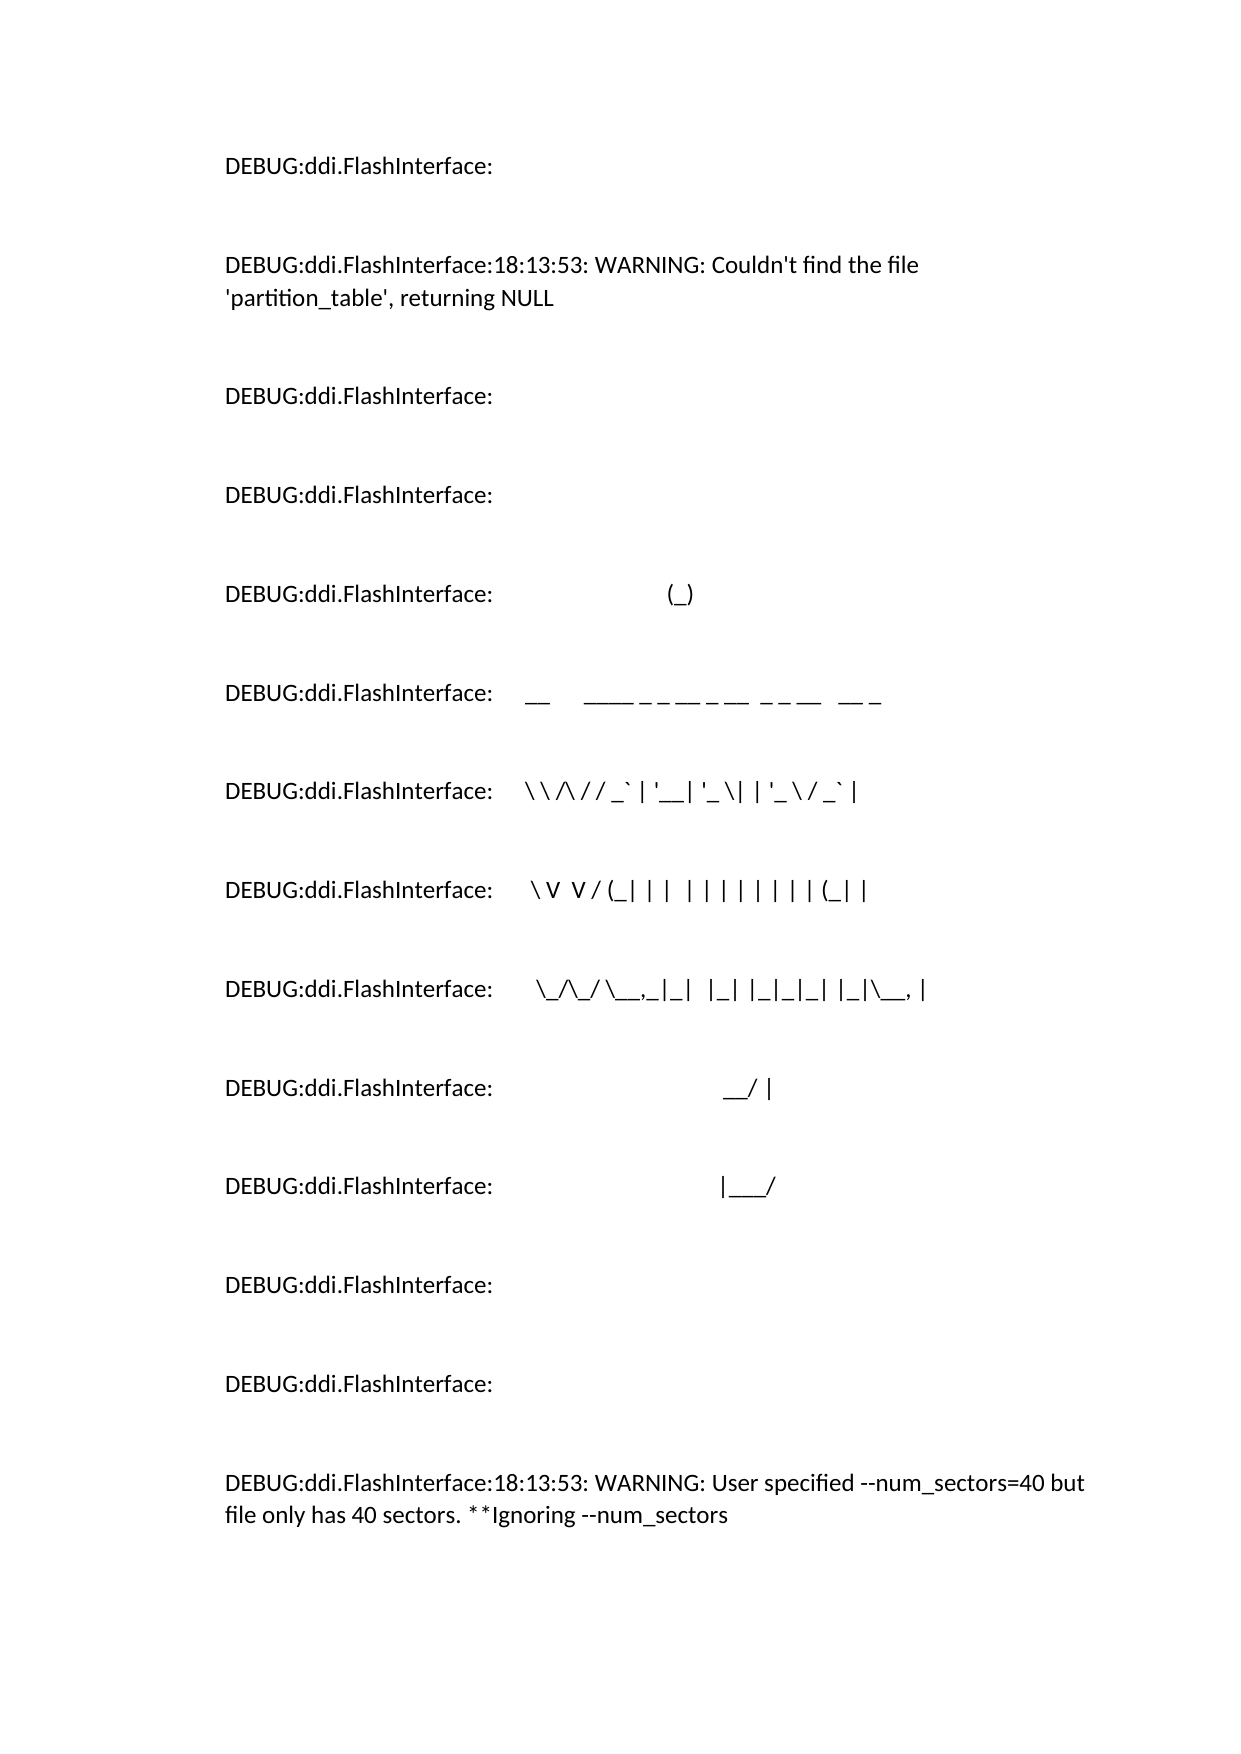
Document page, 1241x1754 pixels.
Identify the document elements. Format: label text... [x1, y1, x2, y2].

list DEBUG:ddi.FlashInterface: \ \ /\ / / _` | '__| '_ \| | '_ \ / _` | [225, 775, 1090, 806]
list DEBUG:ddi.FlashInterface: |___/ [225, 1170, 1090, 1201]
list DEBUG:ddi.FlashInterface: [225, 380, 1090, 411]
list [225, 150, 1090, 181]
list DEBUG:ddi.FlashInterface: [225, 1269, 1090, 1300]
list DEBUG:ddi.FlashInterface:18:13:53: WARNING: User specified --num_sectors=40 but file only has 40 sectors. **Ignoring --num_sectors [225, 1467, 1090, 1530]
list DEBUG:ddi.FlashInterface: __/ | [225, 1072, 1090, 1102]
list DEBUG:ddi.FlashInterface: \_/\_/ \__,_|_| |_| |_|_|_| |_|\__, | [225, 973, 1090, 1003]
list DEBUG:ddi.FlashInterface: [225, 479, 1090, 510]
list DEBUG:ddi.FlashInterface: \ V V / (_| | | | | | | | | | | (_| | [225, 874, 1090, 905]
list DEBUG:ddi.FlashInterface:18:13:53: WARNING: Couldn't find the file 'partition_table', returning NULL [225, 249, 1090, 312]
list DEBUG:ddi.FlashInterface: (_) [225, 578, 1090, 608]
list DEBUG:ddi.FlashInterface: __ ____ _ _ __ _ __ _ _ __ __ _ [225, 677, 1090, 707]
list DEBUG:ddi.FlashInterface: [225, 1368, 1090, 1398]
